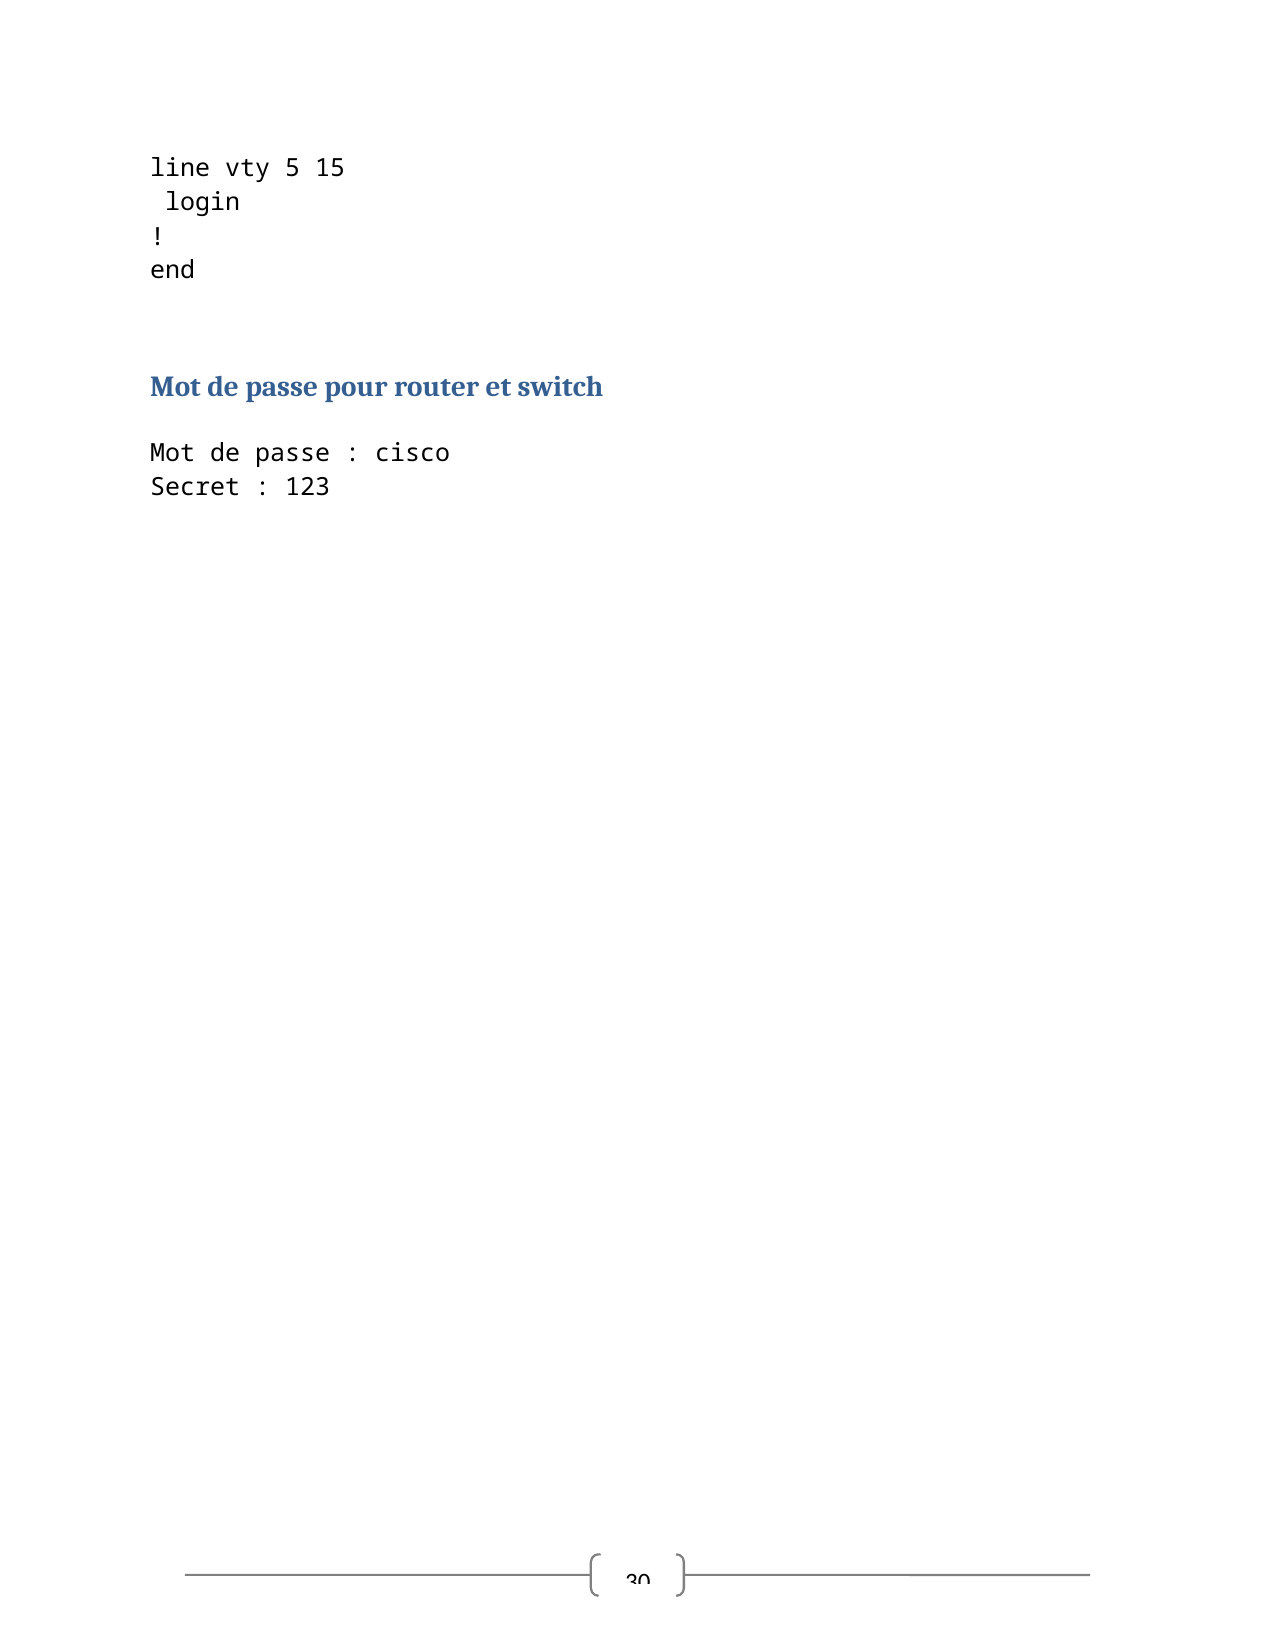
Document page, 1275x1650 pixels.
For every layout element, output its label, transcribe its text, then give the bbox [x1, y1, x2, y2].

text Mot de passe : cisco [150, 434, 1125, 468]
text login [150, 184, 1125, 218]
text end [150, 252, 1125, 286]
subtitle Mot de passe pour router et switch [150, 370, 1125, 404]
text ! [150, 218, 1125, 252]
text Secret : 123 [150, 468, 1125, 502]
text line vty 5 15 [150, 150, 1125, 184]
